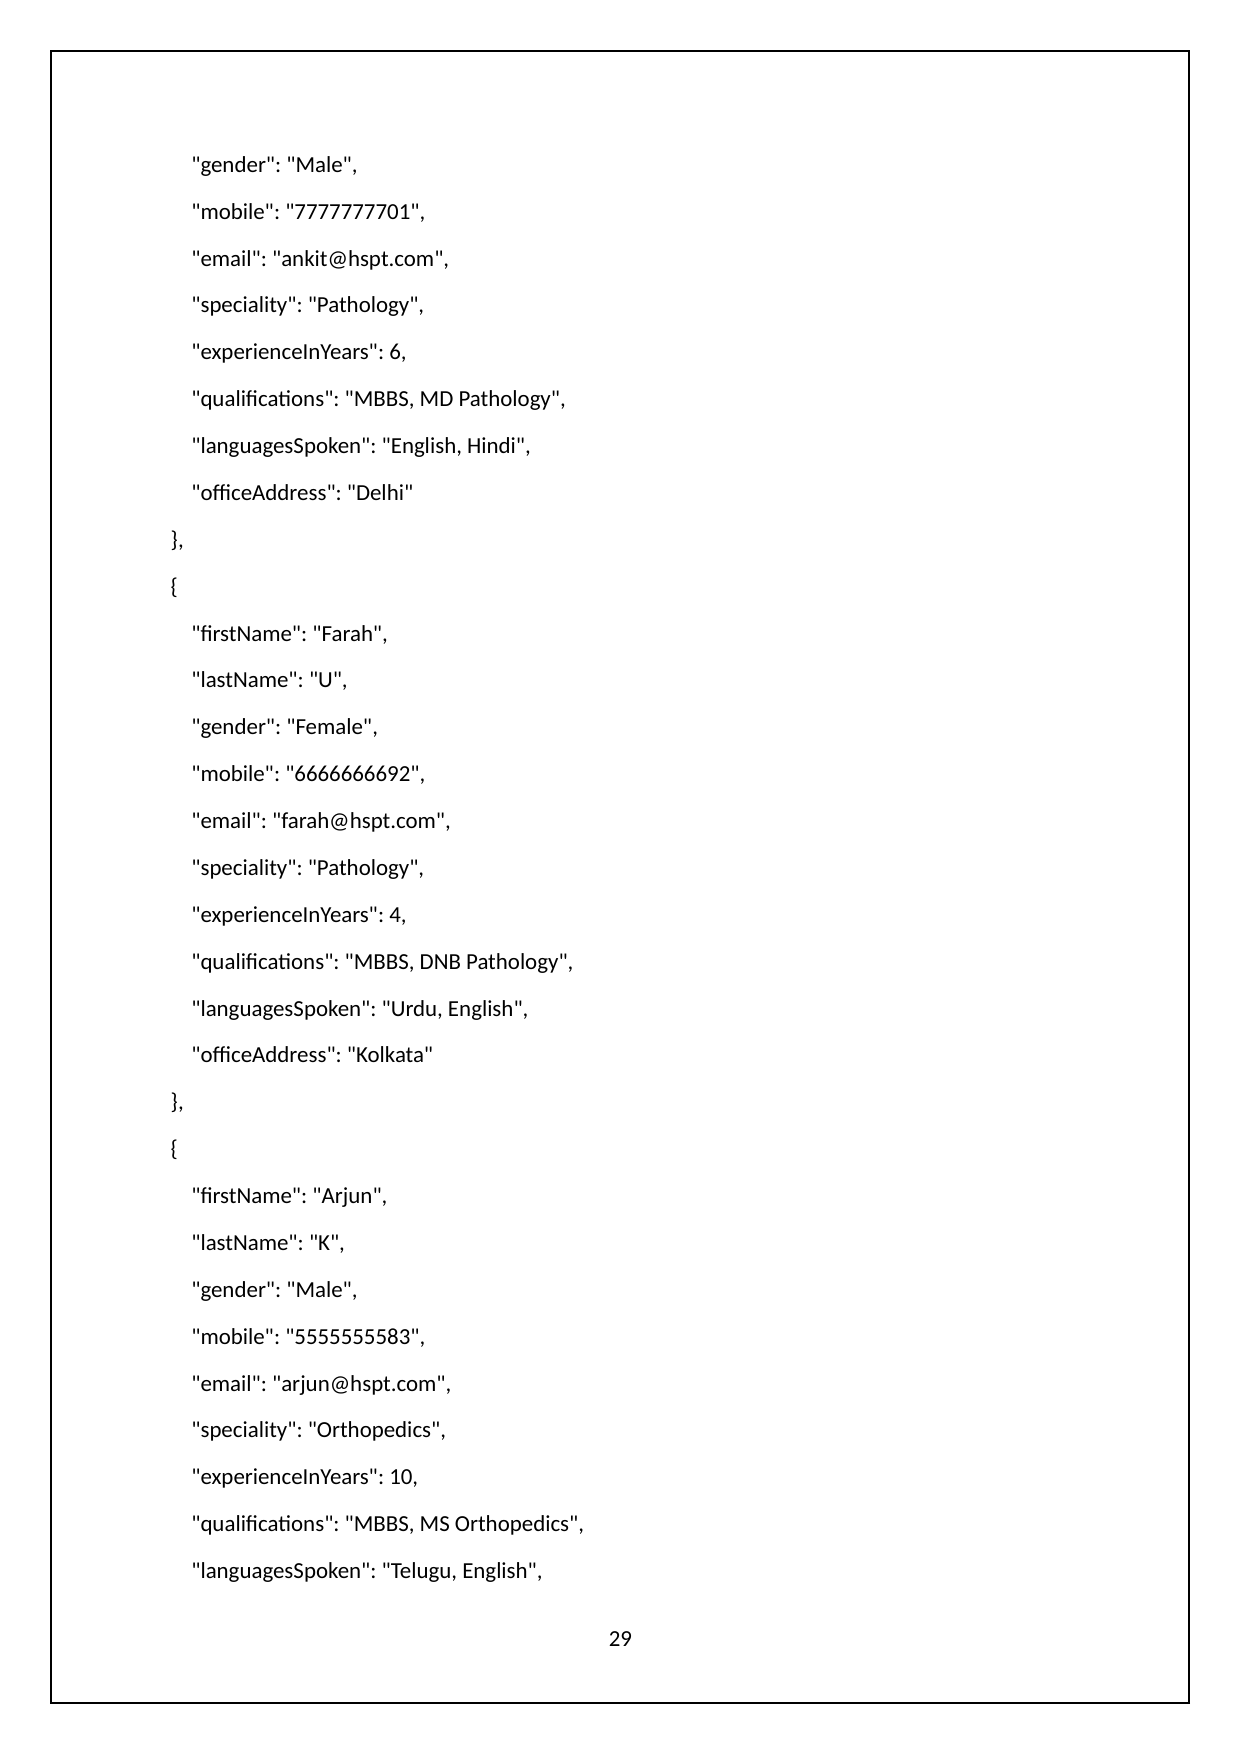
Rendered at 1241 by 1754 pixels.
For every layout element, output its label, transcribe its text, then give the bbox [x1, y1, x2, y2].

text "mobile": "5555555583", [150, 1322, 1090, 1350]
text "email": "farah@hspt.com", [150, 806, 1090, 834]
text "languagesSpoken": "Telugu, English", [150, 1556, 1090, 1584]
text { [150, 1134, 1090, 1162]
text "experienceInYears": 6, [150, 337, 1090, 366]
text "mobile": "6666666692", [150, 759, 1090, 787]
text "speciality": "Pathology", [150, 291, 1090, 319]
text "languagesSpoken": "English, Hindi", [150, 431, 1090, 459]
text "mobile": "7777777701", [150, 197, 1090, 225]
text "firstName": "Arjun", [150, 1181, 1090, 1209]
text "email": "arjun@hspt.com", [150, 1369, 1090, 1397]
text { [150, 572, 1090, 600]
text "speciality": "Pathology", [150, 853, 1090, 881]
text "firstName": "Farah", [150, 619, 1090, 647]
text "gender": "Male", [150, 150, 1090, 178]
text "email": "ankit@hspt.com", [150, 244, 1090, 272]
text }, [150, 525, 1090, 553]
text "languagesSpoken": "Urdu, English", [150, 994, 1090, 1022]
text }, [150, 1087, 1090, 1116]
text "gender": "Male", [150, 1275, 1090, 1303]
text "experienceInYears": 4, [150, 900, 1090, 928]
text "officeAddress": "Delhi" [150, 478, 1090, 506]
text "lastName": "K", [150, 1228, 1090, 1256]
text "speciality": "Orthopedics", [150, 1416, 1090, 1444]
text "officeAddress": "Kolkata" [150, 1041, 1090, 1069]
text "gender": "Female", [150, 712, 1090, 741]
text "lastName": "U", [150, 666, 1090, 694]
text "qualifications": "MBBS, DNB Pathology", [150, 947, 1090, 975]
text "qualifications": "MBBS, MS Orthopedics", [150, 1509, 1090, 1537]
text "qualifications": "MBBS, MD Pathology", [150, 384, 1090, 412]
text "experienceInYears": 10, [150, 1462, 1090, 1491]
